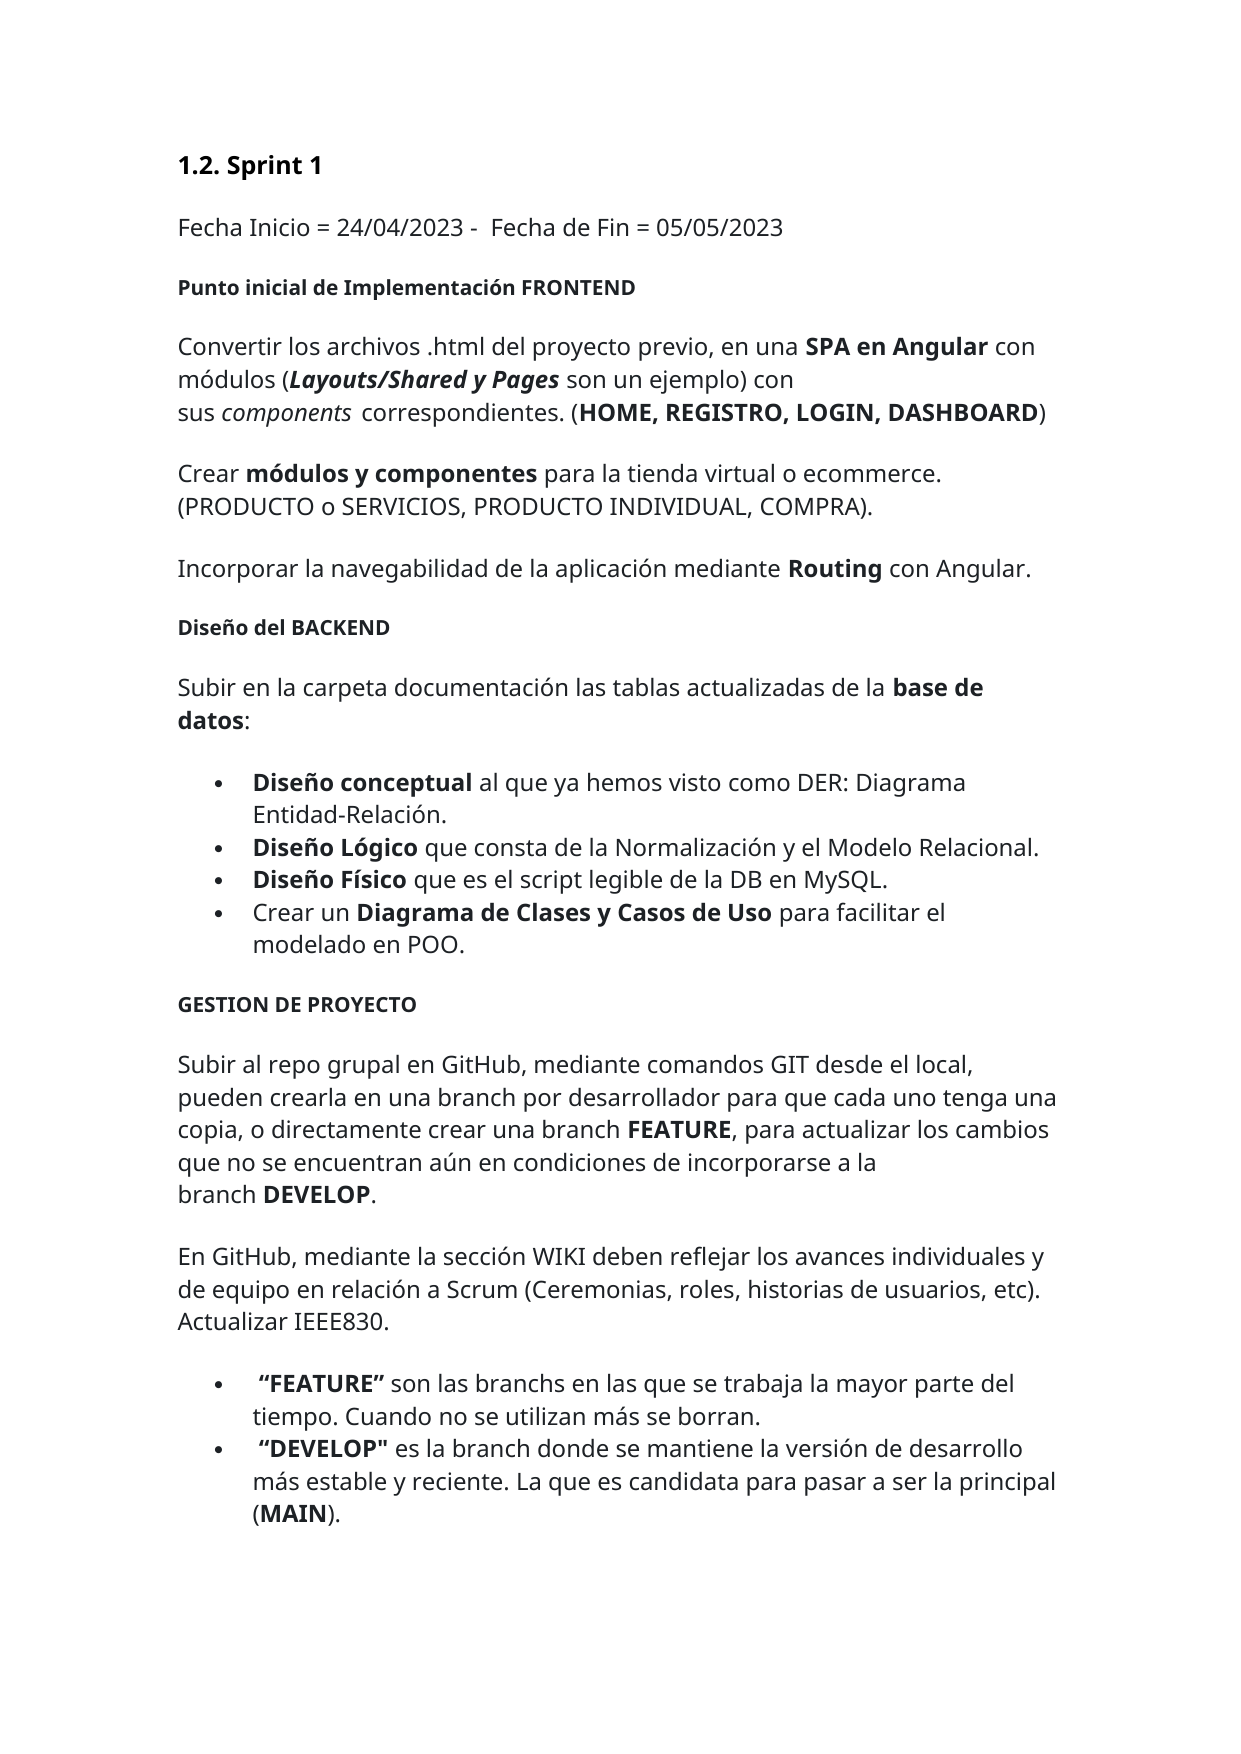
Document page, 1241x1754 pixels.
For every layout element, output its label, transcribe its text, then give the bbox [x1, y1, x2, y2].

list Crear un Diagrama de Clases y Casos de Uso para facilitar el modelado en POO. [215, 896, 1063, 961]
list Diseño Lógico que consta de la Normalización y el Modelo Relacional. [215, 831, 1063, 863]
text Crear módulos y componentes para la tienda virtual o ecommerce. (PRODUCTO o SERVICIOS, PRODUCTO INDIVIDUAL, COMPRA). [177, 457, 1063, 522]
text GESTION DE PROYECTO [177, 990, 1063, 1018]
list Diseño conceptual al que ya hemos visto como DER: Diagrama Entidad-Relación. [215, 765, 1063, 831]
text En GitHub, mediante la sección WIKI deben reflejar los avances individuales y de equipo en relación a Scrum (Ceremonias, roles, historias de usuarios, etc). Actualizar IEEE830. [177, 1240, 1063, 1338]
list Diseño Físico que es el script legible de la DB en MySQL. [215, 863, 1063, 896]
text Subir al repo grupal en GitHub, mediante comandos GIT desde el local, pueden crearla en una branch por desarrollador para que cada uno tenga una copia, o directamente crear una branch FEATURE, para actualizar los cambios que no se encuentran aún en condiciones de incorporarse a la branch DEVELOP. [177, 1048, 1063, 1211]
list “DEVELOP" es la branch donde se mantiene la versión de desarrollo más estable y reciente. La que es candidata para pasar a ser la principal (MAIN). [215, 1432, 1063, 1530]
list “FEATURE” son las branchs en las que se trabaja la mayor parte del tiempo. Cuando no se utilizan más se borran. [215, 1367, 1063, 1432]
text Incorporar la navegabilidad de la aplicación mediante Routing con Angular. [177, 552, 1063, 584]
text Subir en la carpeta documentación las tablas actualizadas de la base de datos: [177, 671, 1063, 736]
text Punto inicial de Implementación FRONTEND [177, 273, 1063, 301]
text Diseño del BACKEND [177, 613, 1063, 642]
text Fecha Inicio = 24/04/2023 - Fecha de Fin = 05/05/2023 [177, 211, 1063, 243]
text 1.2. Sprint 1 [177, 148, 1063, 182]
text Convertir los archivos .html del proyecto previo, en una SPA en Angular con módulos (Layouts/Shared y Pages son un ejemplo) con sus components correspondientes. (HOME, REGISTRO, LOGIN, DASHBOARD) [177, 330, 1063, 428]
